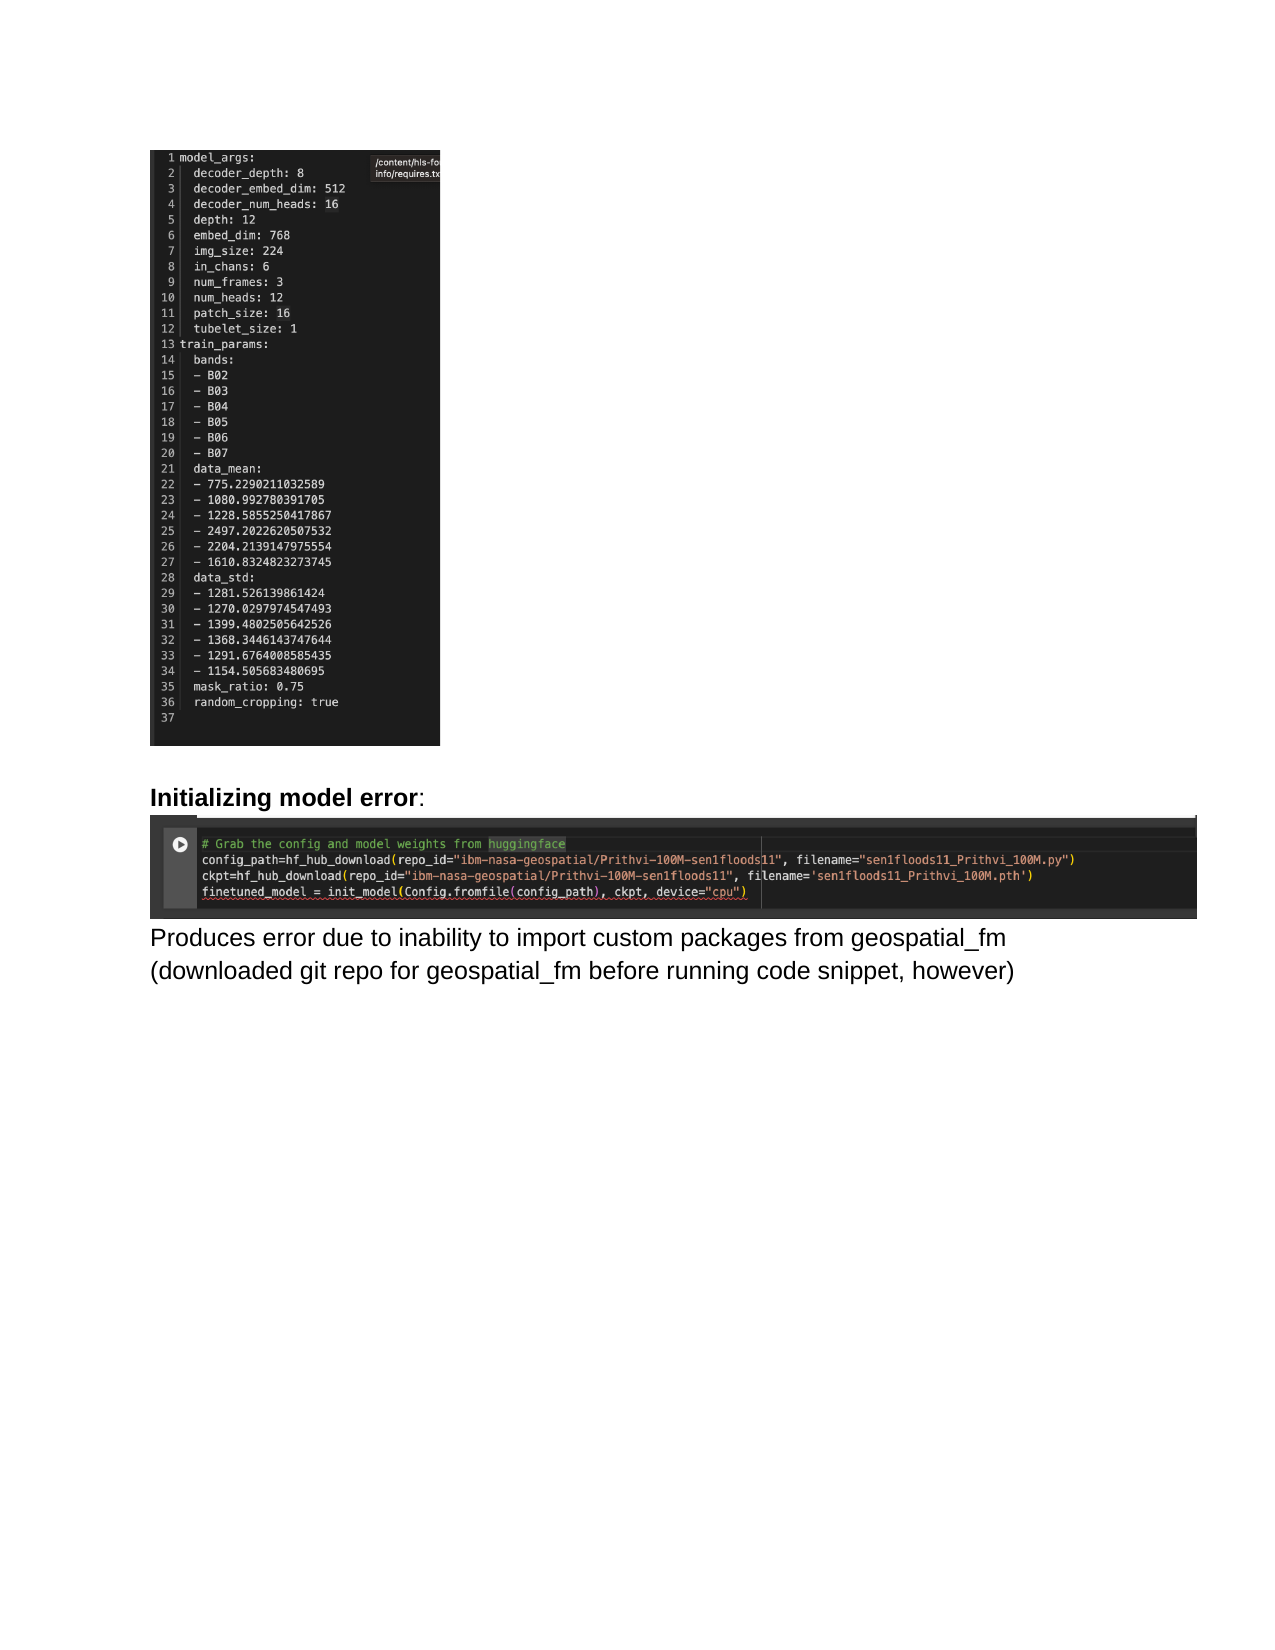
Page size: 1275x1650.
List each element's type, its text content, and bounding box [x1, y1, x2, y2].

picture [150, 150, 440, 746]
text Produces error due to inability to import custom packages from geospatial_fm (downloaded git repo for geospatial_fm before running code snippet, however) [150, 923, 1125, 984]
text Initializing model error: [150, 783, 1125, 812]
picture [150, 815, 1197, 919]
